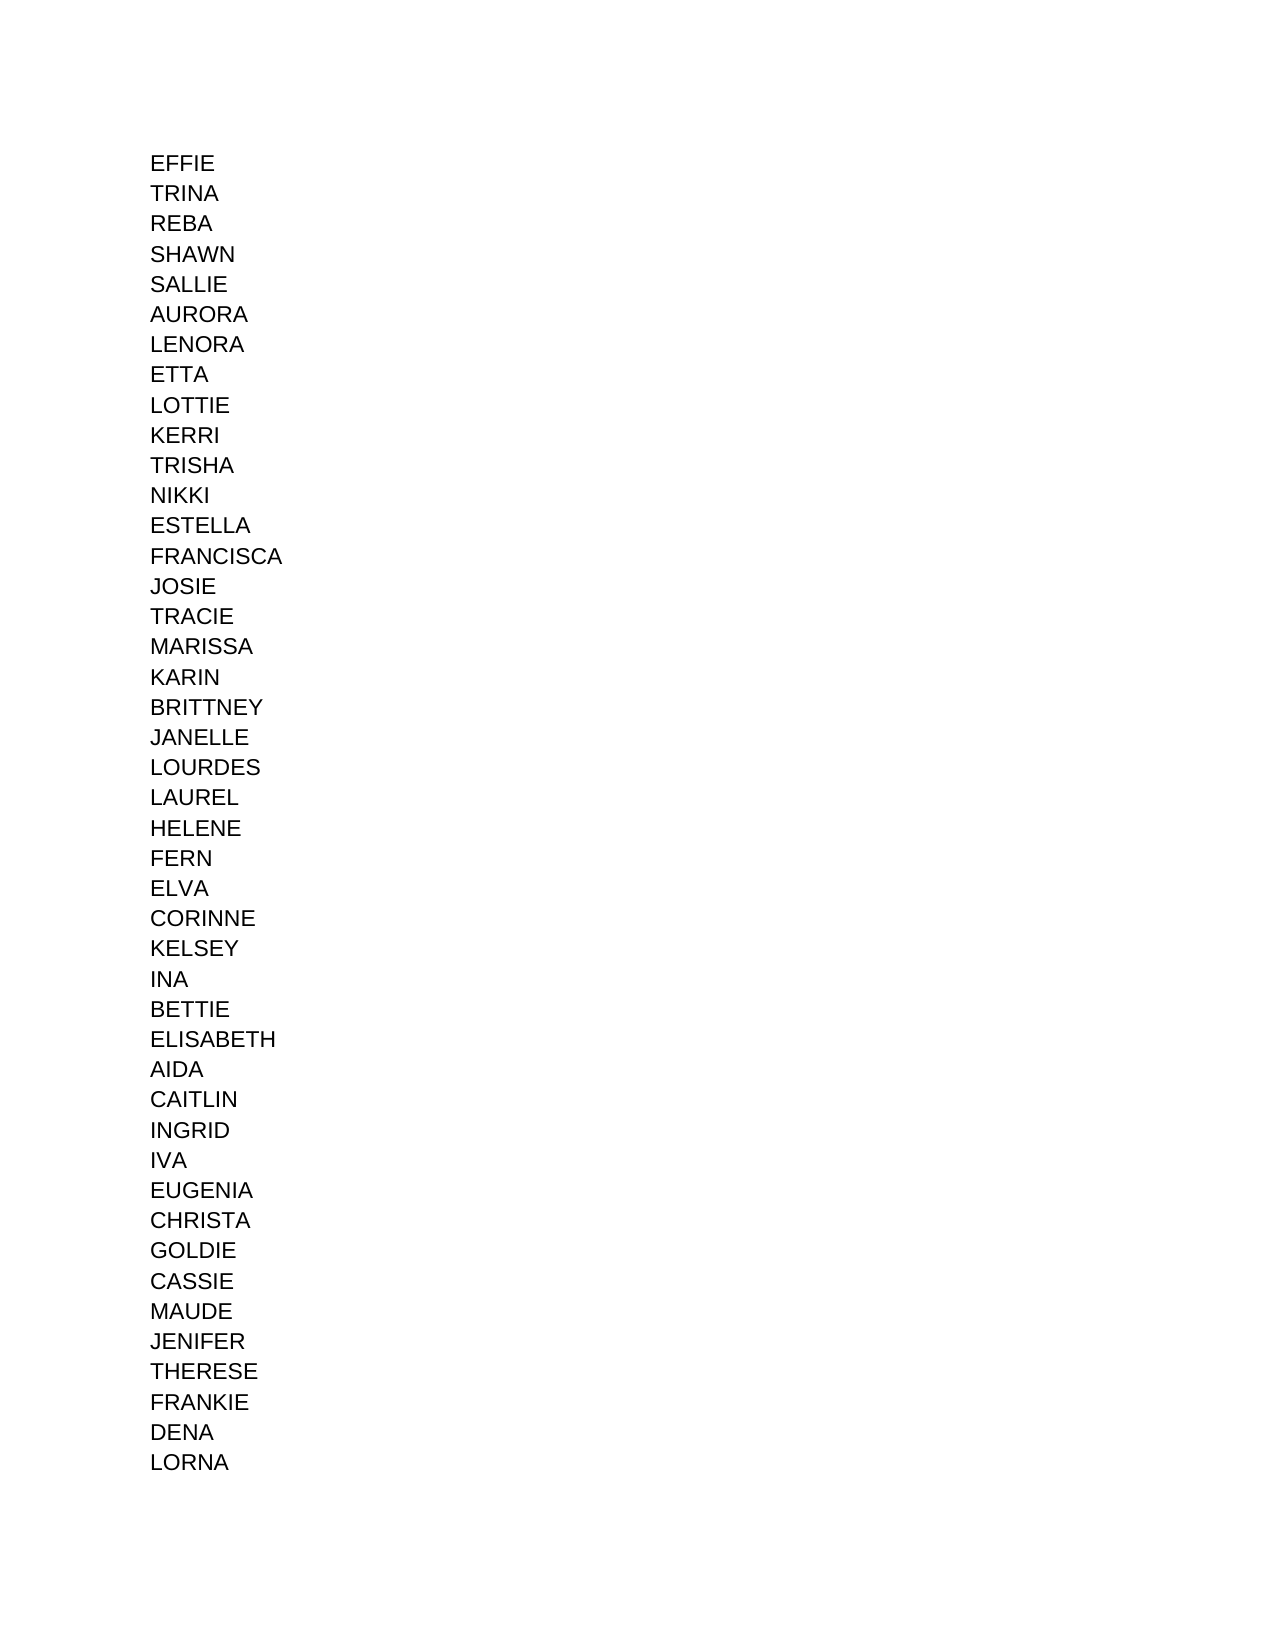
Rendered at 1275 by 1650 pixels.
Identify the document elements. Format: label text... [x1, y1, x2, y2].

text FRANCISCA [150, 543, 1125, 569]
text CASSIE [150, 1268, 1125, 1294]
text EFFIE [150, 150, 1125, 176]
text INA [150, 966, 1125, 992]
text TRACIE [150, 603, 1125, 629]
text ESTELLA [150, 512, 1125, 539]
text BETTIE [150, 996, 1125, 1022]
text KARIN [150, 663, 1125, 690]
text LAUREL [150, 784, 1125, 811]
text DENA [150, 1419, 1125, 1445]
text SALLIE [150, 271, 1125, 297]
text THERESE [150, 1358, 1125, 1385]
text LOTTIE [150, 392, 1125, 418]
text FERN [150, 845, 1125, 871]
text IVA [150, 1147, 1125, 1173]
text JOSIE [150, 573, 1125, 599]
text CORINNE [150, 905, 1125, 932]
text LENORA [150, 331, 1125, 358]
text AURORA [150, 301, 1125, 327]
text MAUDE [150, 1298, 1125, 1324]
text REBA [150, 210, 1125, 237]
text ETTA [150, 361, 1125, 388]
text TRISHA [150, 452, 1125, 478]
text ELVA [150, 875, 1125, 901]
text FRANKIE [150, 1388, 1125, 1415]
text NIKKI [150, 482, 1125, 509]
text KELSEY [150, 935, 1125, 962]
text BRITTNEY [150, 694, 1125, 720]
text KERRI [150, 422, 1125, 448]
text EUGENIA [150, 1177, 1125, 1203]
text JENIFER [150, 1328, 1125, 1354]
text INGRID [150, 1117, 1125, 1143]
text CAITLIN [150, 1086, 1125, 1113]
text GOLDIE [150, 1237, 1125, 1264]
text CHRISTA [150, 1207, 1125, 1234]
text MARISSA [150, 633, 1125, 660]
text SHAWN [150, 241, 1125, 267]
text JANELLE [150, 724, 1125, 750]
text AIDA [150, 1056, 1125, 1083]
text LORNA [150, 1449, 1125, 1475]
text TRINA [150, 180, 1125, 207]
text ELISABETH [150, 1026, 1125, 1052]
text HELENE [150, 814, 1125, 841]
text LOURDES [150, 754, 1125, 781]
